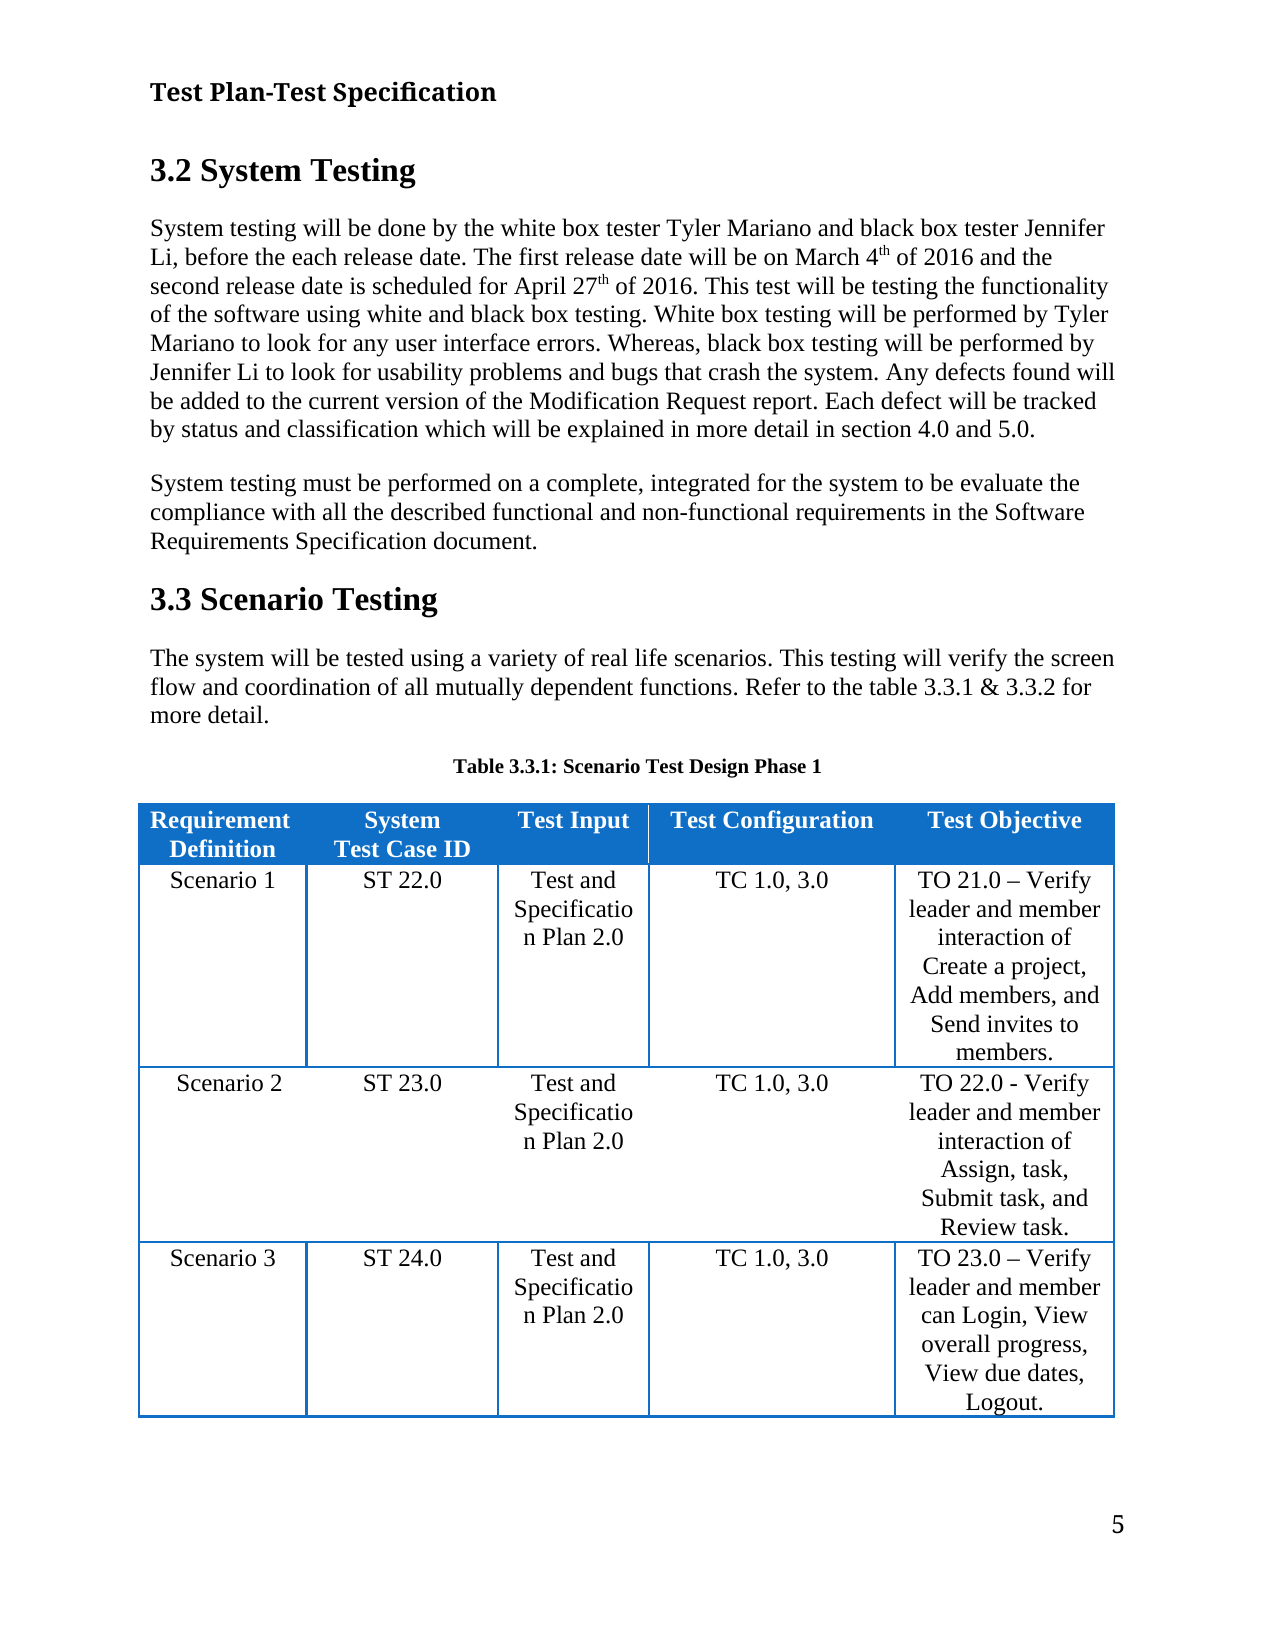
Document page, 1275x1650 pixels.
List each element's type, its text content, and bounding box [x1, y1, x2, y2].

table_cell TC 1.0, 3.0 [650, 1243, 894, 1415]
text Table 3.3.1: Scenario Test Design Phase 1 [150, 754, 1125, 778]
table_cell TO 23.0 – Verify leader and member can Login, View overall progress, View due dates, Logout. [896, 1243, 1113, 1415]
table_cell Scenario 1 [140, 865, 305, 1066]
table_cell ST 23.0 [306, 1068, 498, 1241]
table_cell TO 21.0 – Verify leader and member interaction of Create a project, Add members, and Send invites to members. [896, 865, 1113, 1066]
text System testing must be performed on a complete, integrated for the system to be evaluate the compliance with all the described functional and non-functional requirements in the Software Requirements Specification document. [150, 468, 1125, 554]
table_cell ST 24.0 [308, 1243, 497, 1415]
text 3.3 Scenario Testing [150, 579, 1125, 618]
text The system will be tested using a variety of real life scenarios. This testing will verify the screen flow and coordination of all mutually dependent functions. Refer to the table 3.3.1 & 3.3.2 for more detail. [150, 643, 1125, 729]
table_cell ST 22.0 [308, 865, 497, 1066]
text System testing will be done by the white box tester Tyler Mariano and black box tester Jennifer Li, before the each release date. The first release date will be on March 4th of 2016 and the second release date is scheduled for April 27th of 2016. This test will be testing the functionality of the software using white and black box testing. White box testing will be performed by Tyler Mariano to look for any user interface errors. Whereas, black box testing will be performed by Jennifer Li to look for usability problems and bugs that crash the system. Any defects found will be added to the current version of the Modification Request report. Each defect will be tracked by status and classification which will be explained in more detail in section 4.0 and 5.0. [150, 213, 1125, 443]
table_cell Scenario 3 [140, 1243, 305, 1415]
table_header Test Objective [895, 805, 1113, 863]
table_header Requirement Definition [140, 805, 306, 863]
table_cell TC 1.0, 3.0 [649, 1068, 895, 1241]
table_cell TO 22.0 - Verify leader and member interaction of Assign, task, Submit task, and Review task. [895, 1068, 1113, 1241]
table_cell Test and Specification Plan 2.0 [499, 1243, 648, 1415]
text 3.2 System Testing [150, 150, 1125, 188]
table_cell Scenario 2 [140, 1068, 306, 1241]
table_cell Test and Specification Plan 2.0 [499, 865, 648, 1066]
table_header Test Input [498, 805, 648, 863]
table_cell TC 1.0, 3.0 [650, 865, 894, 1066]
table_header System Test Case ID [306, 805, 498, 863]
table_header Test Configuration [649, 805, 895, 863]
table_cell Test and Specification Plan 2.0 [498, 1068, 648, 1241]
